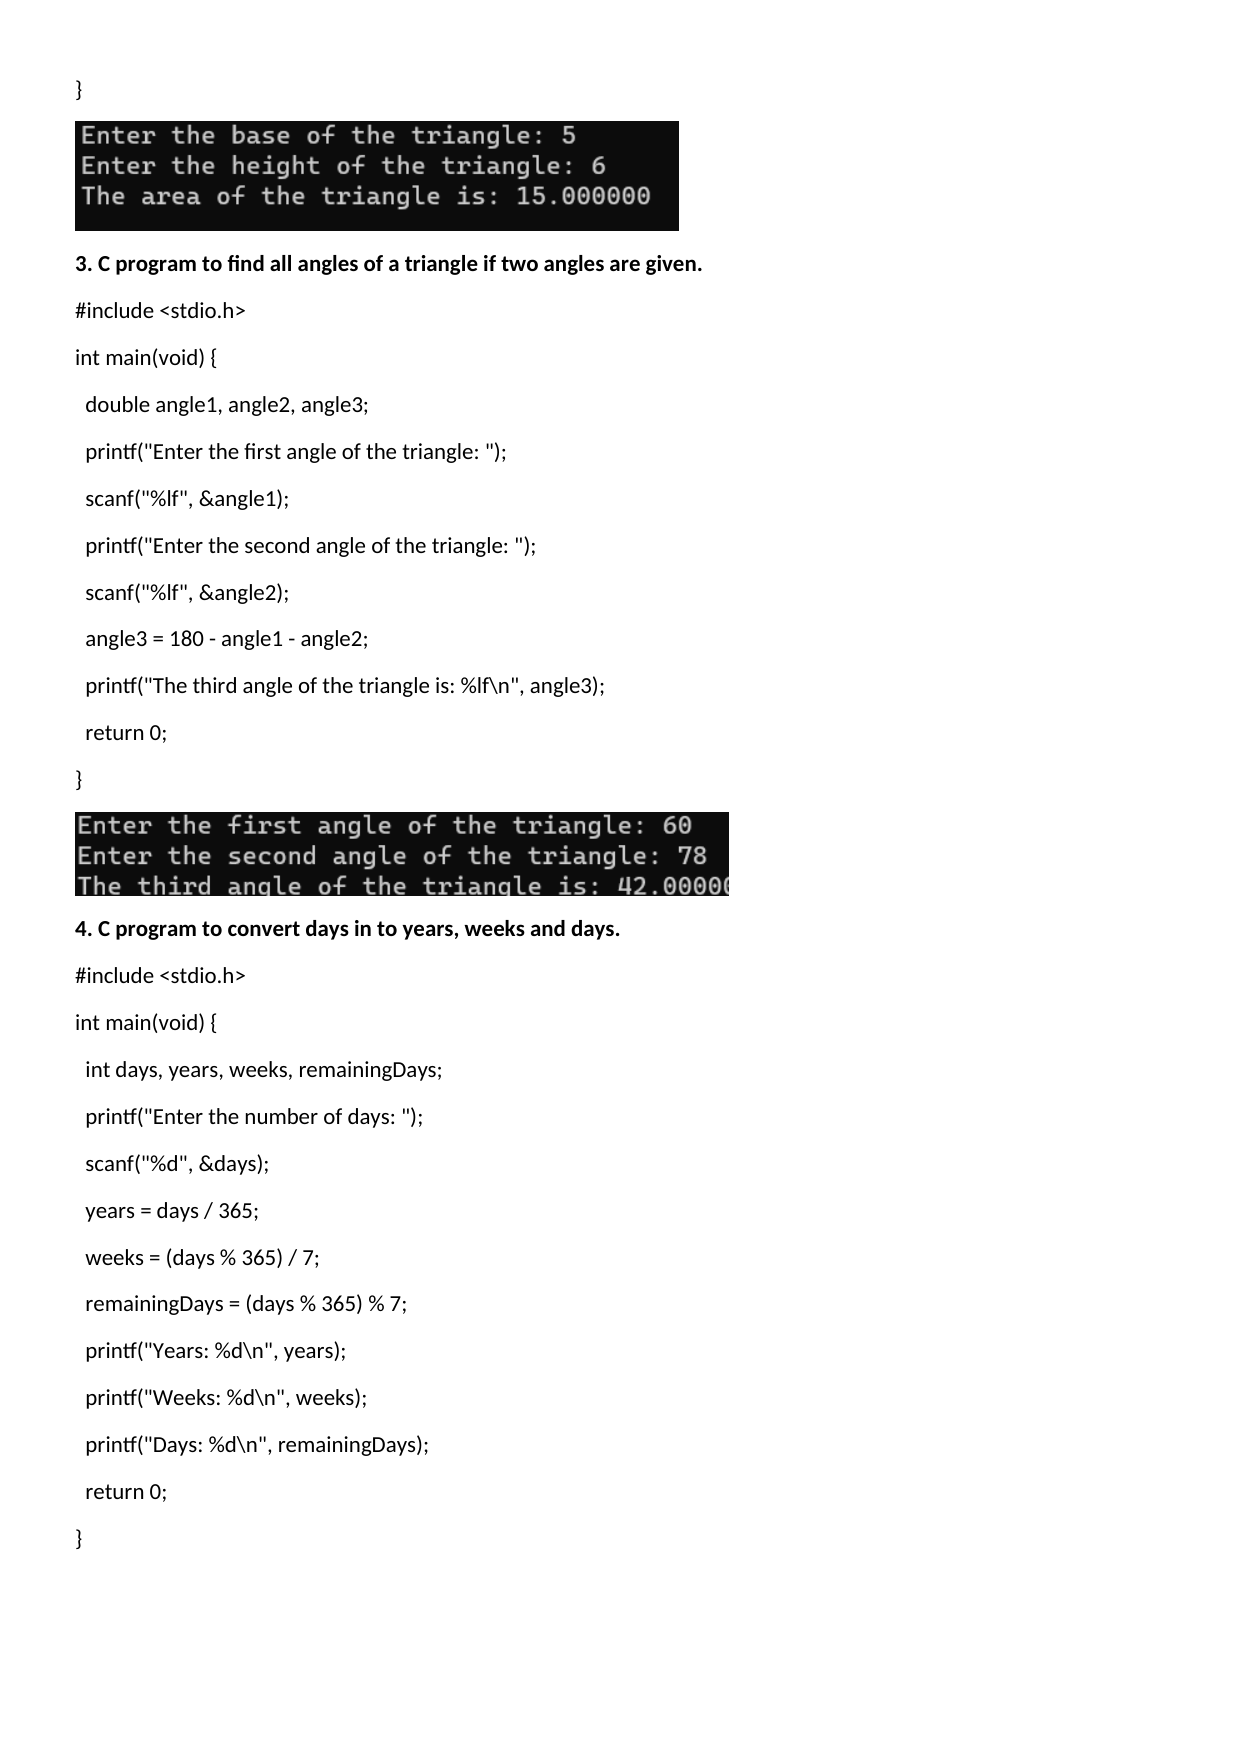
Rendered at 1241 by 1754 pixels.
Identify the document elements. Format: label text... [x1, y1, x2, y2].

text printf("Years: %d\n", years); [75, 1336, 1165, 1364]
text double angle1, angle2, angle3; [75, 390, 1165, 418]
text printf("Enter the first angle of the triangle: "); [75, 437, 1165, 465]
text 3. C program to find all angles of a triangle if two angles are given. [75, 249, 1165, 277]
text scanf("%lf", &angle1); [75, 484, 1165, 512]
text printf("Days: %d\n", remainingDays); [75, 1430, 1165, 1458]
text weeks = (days % 365) / 7; [75, 1243, 1165, 1271]
text } [75, 1524, 1165, 1552]
text printf("The third angle of the triangle is: %lf\n", angle3); [75, 671, 1165, 699]
text scanf("%lf", &angle2); [75, 578, 1165, 606]
picture [75, 121, 679, 231]
text remainingDays = (days % 365) % 7; [75, 1289, 1165, 1318]
text return 0; [75, 718, 1165, 746]
text printf("Enter the number of days: "); [75, 1102, 1165, 1130]
text scanf("%d", &days); [75, 1149, 1165, 1177]
text angle3 = 180 - angle1 - angle2; [75, 624, 1165, 652]
text int main(void) { [75, 343, 1165, 371]
text } [75, 765, 1165, 793]
text 4. C program to convert days in to years, weeks and days. [75, 914, 1165, 943]
text printf("Enter the second angle of the triangle: "); [75, 531, 1165, 559]
text int days, years, weeks, remainingDays; [75, 1055, 1165, 1083]
text #include <stdio.h> [75, 296, 1165, 324]
text years = days / 365; [75, 1196, 1165, 1224]
text #include <stdio.h> [75, 961, 1165, 989]
text printf("Weeks: %d\n", weeks); [75, 1383, 1165, 1411]
picture [75, 812, 729, 896]
text } [75, 75, 1165, 103]
text int main(void) { [75, 1008, 1165, 1036]
text return 0; [75, 1477, 1165, 1505]
